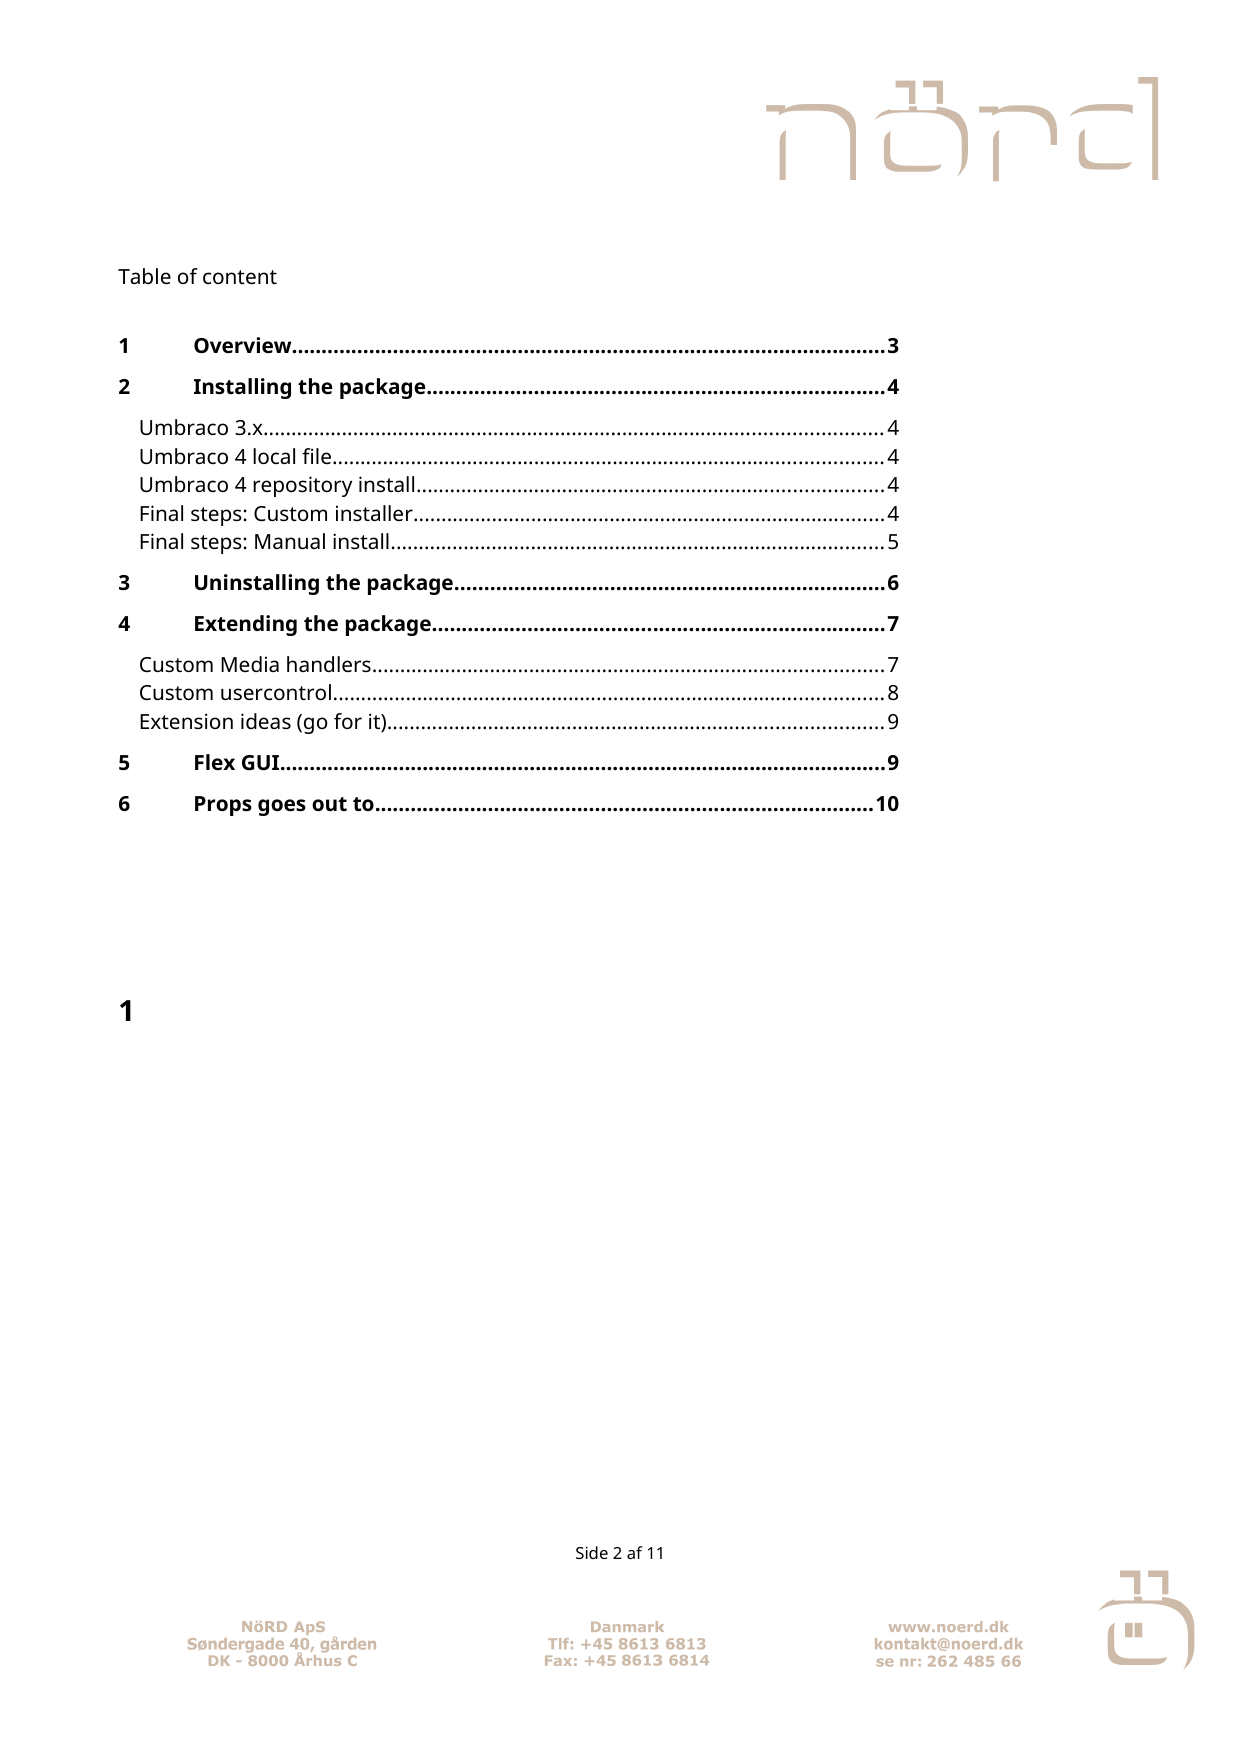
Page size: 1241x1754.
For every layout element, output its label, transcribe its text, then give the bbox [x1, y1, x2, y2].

text 4 Extending the package 7 [118, 609, 900, 637]
text Table of content [118, 262, 900, 291]
text Extension ideas (go for it) 9 [139, 707, 900, 735]
picture [118, 73, 1172, 188]
text 5 Flex GUI 9 [118, 748, 900, 776]
text Final steps: Custom installer 4 [139, 499, 900, 527]
text Umbraco 4 repository install 4 [139, 470, 900, 499]
text 6 Props goes out to 10 [118, 789, 900, 817]
text Custom Media handlers 7 [139, 650, 900, 678]
text Umbraco 3.x 4 [139, 413, 900, 442]
text 3 Uninstalling the package 6 [118, 568, 900, 597]
text Final steps: Manual install 5 [139, 527, 900, 556]
picture [118, 1564, 1203, 1681]
text 1 Overview 3 [118, 332, 900, 360]
text Custom usercontrol 8 [139, 678, 900, 707]
text 2 Installing the package 4 [118, 372, 900, 401]
text Umbraco 4 local file 4 [139, 442, 900, 470]
